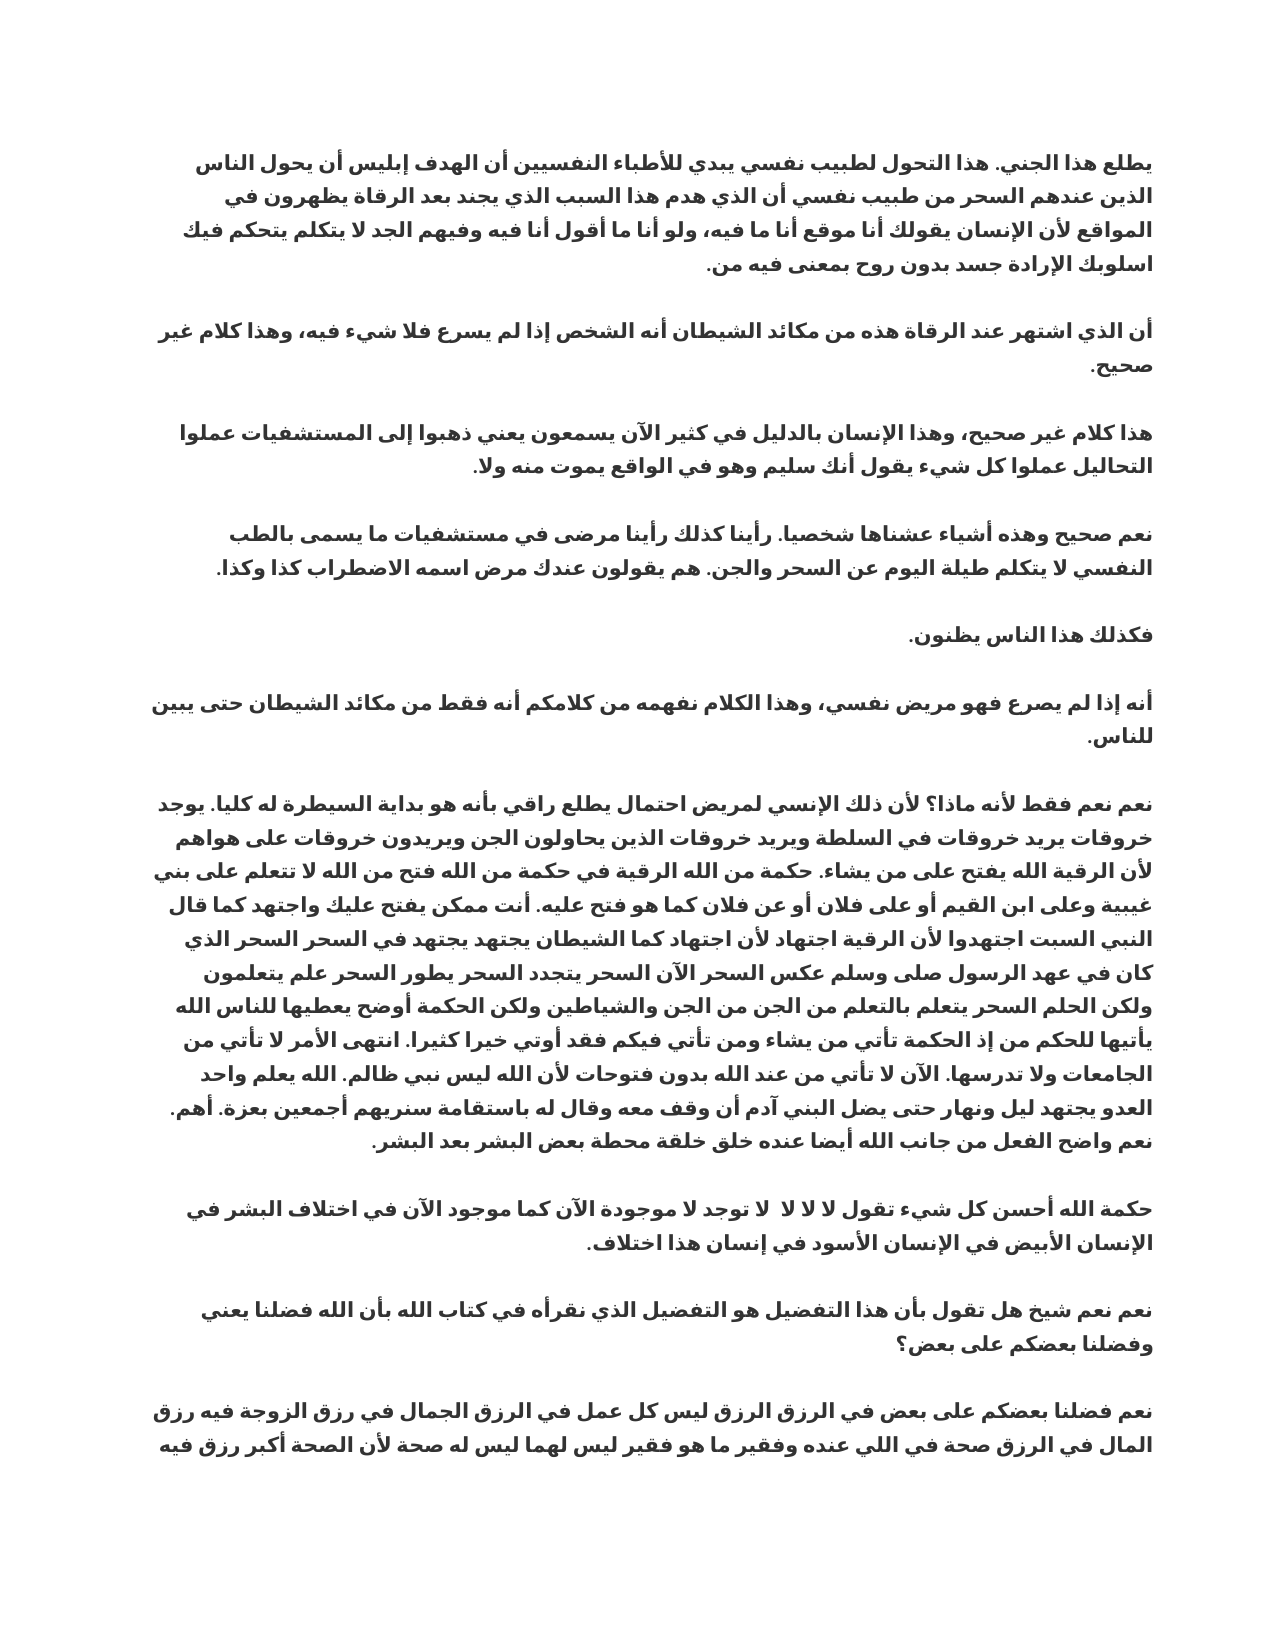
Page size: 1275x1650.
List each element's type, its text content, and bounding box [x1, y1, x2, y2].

text يطلع هذا الجني. هذا التحول لطبيب نفسي يبدي للأطباء النفسيين أن الهدف إبليس أن يحول الناس الذين عندهم السحر من طبيب نفسي أن الذي هدم هذا السبب الذي يجند بعد الرقاة يظهرون في المواقع لأن الإنسان يقولك أنا موقع أنا ما فيه، ولو أنا ما أقول أنا فيه وفيهم الجد لا يتكلم يتحكم فيك اسلوبك الإرادة جسد بدون روح بمعنى فيه من. [150, 150, 1154, 277]
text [150, 1399, 1154, 1458]
text حكمة الله أحسن كل شيء تقول لا لا لا. لا توجد لا موجودة الآن كما موجود الآن في اختلاف البشر في الإنسان الأبيض في الإنسان الأسود في إنسان هذا اختلاف. [150, 1196, 1154, 1255]
text هذا كلام غير صحيح، وهذا الإنسان بالدليل في كثير الآن يسمعون يعني ذهبوا إلى المستشفيات عملوا التحاليل عملوا كل شيء يقول أنك سليم وهو في الواقع يموت منه ولا. [150, 420, 1154, 479]
text أنه إذا لم يصرع فهو مريض نفسي، وهذا الكلام نفهمه من كلامكم أنه فقط من مكائد الشيطان حتى يبين للناس. [150, 690, 1154, 749]
text أن الذي اشتهر عند الرقاة هذه من مكائد الشيطان أنه الشخص إذا لم يسرع فلا شيء فيه، وهذا كلام غير صحيح. [150, 319, 1154, 378]
text نعم صحيح وهذه أشياء عشناها شخصيا. رأينا كذلك رأينا مرضى في مستشفيات ما يسمى بالطب النفسي لا يتكلم طيلة اليوم عن السحر والجن. هم يقولون عندك مرض اسمه الاضطراب كذا وكذا. [150, 521, 1154, 580]
text نعم نعم فقط لأنه ماذا؟ لأن ذلك الإنسي لمريض احتمال يطلع راقي بأنه هو بداية السيطرة له كليا. يوجد خروقات يريد خروقات في السلطة ويريد خروقات الذين يحاولون الجن ويريدون خروقات على هواهم لأن الرقية الله يفتح على من يشاء. حكمة من الله الرقية في حكمة من الله فتح من الله لا تتعلم على بني غيبية وعلى ابن القيم أو على فلان أو عن فلان كما هو فتح عليه. أنت ممكن يفتح عليك واجتهد كما قال النبي السبت اجتهدوا لأن الرقية اجتهاد لأن اجتهاد كما الشيطان يجتهد يجتهد في السحر السحر الذي كان في عهد الرسول صلى وسلم عكس السحر الآن السحر يتجدد السحر يطور السحر علم يتعلمون ولكن الحلم السحر يتعلم بالتعلم من الجن من الجن والشياطين ولكن الحكمة أوضح يعطيها للناس الله يأتيها للحكم من إذ الحكمة تأتي من يشاء ومن تأتي فيكم فقد أوتي خيرا كثيرا. انتهى الأمر لا تأتي من الجامعات ولا تدرسها. الآن لا تأتي من عند الله بدون فتوحات لأن الله ليس نبي ظالم. الله يعلم واحد العدو يجتهد ليل ونهار حتى يضل البني آدم أن وقف معه وقال له باستقامة سنريهم أجمعين بعزة. أهم. نعم واضح الفعل من جانب الله أيضا عنده خلق خلقة محطة بعض البشر بعد البشر. [150, 791, 1154, 1154]
text فكذلك هذا الناس يظنون. [150, 622, 1154, 648]
text نعم نعم شيخ هل تقول بأن هذا التفضيل هو التفضيل الذي نقرأه في كتاب الله بأن الله فضلنا يعني وفضلنا بعضكم على بعض؟ [150, 1297, 1154, 1357]
